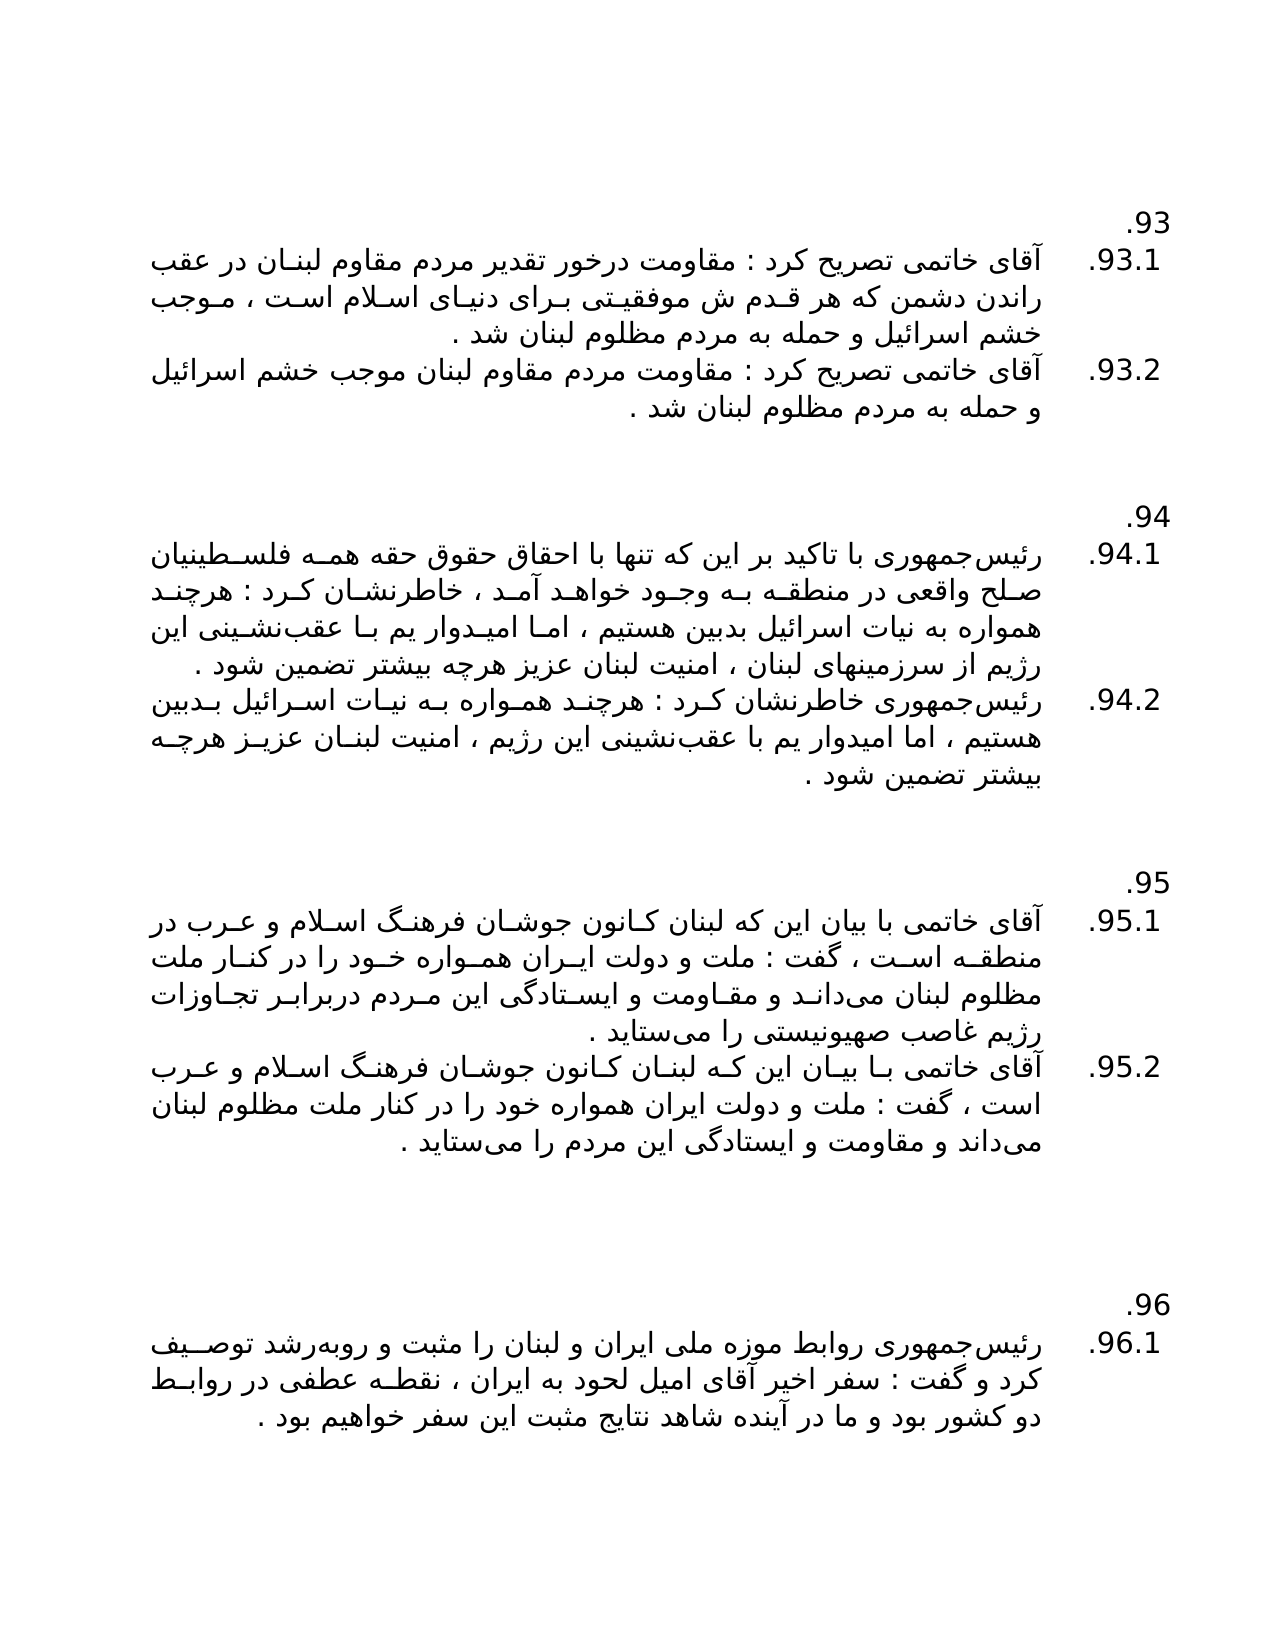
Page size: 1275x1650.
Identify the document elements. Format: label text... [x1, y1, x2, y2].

list رئیس‌جمهوری با تاکید بر این که تنها با احقاق حقوق حقه همه فلسطینیان صلح واقعی در منطقه به وجود خواهد آمد ، خاطرنشان کرد : هرچند همواره به نیات اسرائیل بدبین هستیم ، اما امیدوار یم با عقب‌نشینی این رژیم از سرزمینهای لبنان ، امنیت لبنان عزیز هرچه بیشتر تضمین شود . [150, 537, 1087, 681]
list آقای خاتمی تصریح کرد : مقاومت درخور تقدیر مردم مقاوم لبنان در عقب راندن دشمن که هر قدم ش موفقیتی برای دنیای اسلام است ، موجب خشم اسرائیل و حمله به مردم مظلوم لبنان شد . [150, 243, 1087, 351]
list رئیس‌جمهوری روابط موزه ملی ایران و لبنان را مثبت و روبه‌رشد توصیف کرد و گفت : سفر اخیر آقای امیل لحود به ایران ، نقطه عطفی در روابط دو کشور بود و ما در آینده شاهد نتایج مثبت این سفر خواهیم بود . [150, 1326, 1087, 1433]
list آقای خاتمی تصریح کرد : مقاومت مردم مقاوم لبنان موجب خشم اسرائیل و حمله به مردم مظلوم لبنان شد . [150, 353, 1087, 424]
list آقای خاتمی با بیان این که لبنان کانون جوشان فرهنگ اسلام و عرب در منطقه است ، گفت : ملت و دولت ایران همواره خود را در کنار ملت مظلوم لبنان می‌داند و مقاومت و ایستادگی این مردم در‌برابر تجاوزات رژیم غاصب صهیونیستی را می‌ستاید . [150, 904, 1087, 1048]
list آقای خاتمی با بیان این که لبنان کانون جوشان فرهنگ اسلام و عرب است ، گفت : ملت و دولت ایران همواره خود را در کنار ملت مظلوم لبنان می‌داند و مقاومت و ایستادگی این مردم را می‌ستاید . [150, 1051, 1087, 1158]
list رئیس‌جمهوری خاطرنشان کرد : هرچند همواره به نیات اسرائیل بدبین هستیم ، اما امیدوار یم با عقب‌نشینی این رژیم ، امنیت لبنان عزیز هرچه بیشتر تضمین شود . [150, 684, 1087, 791]
